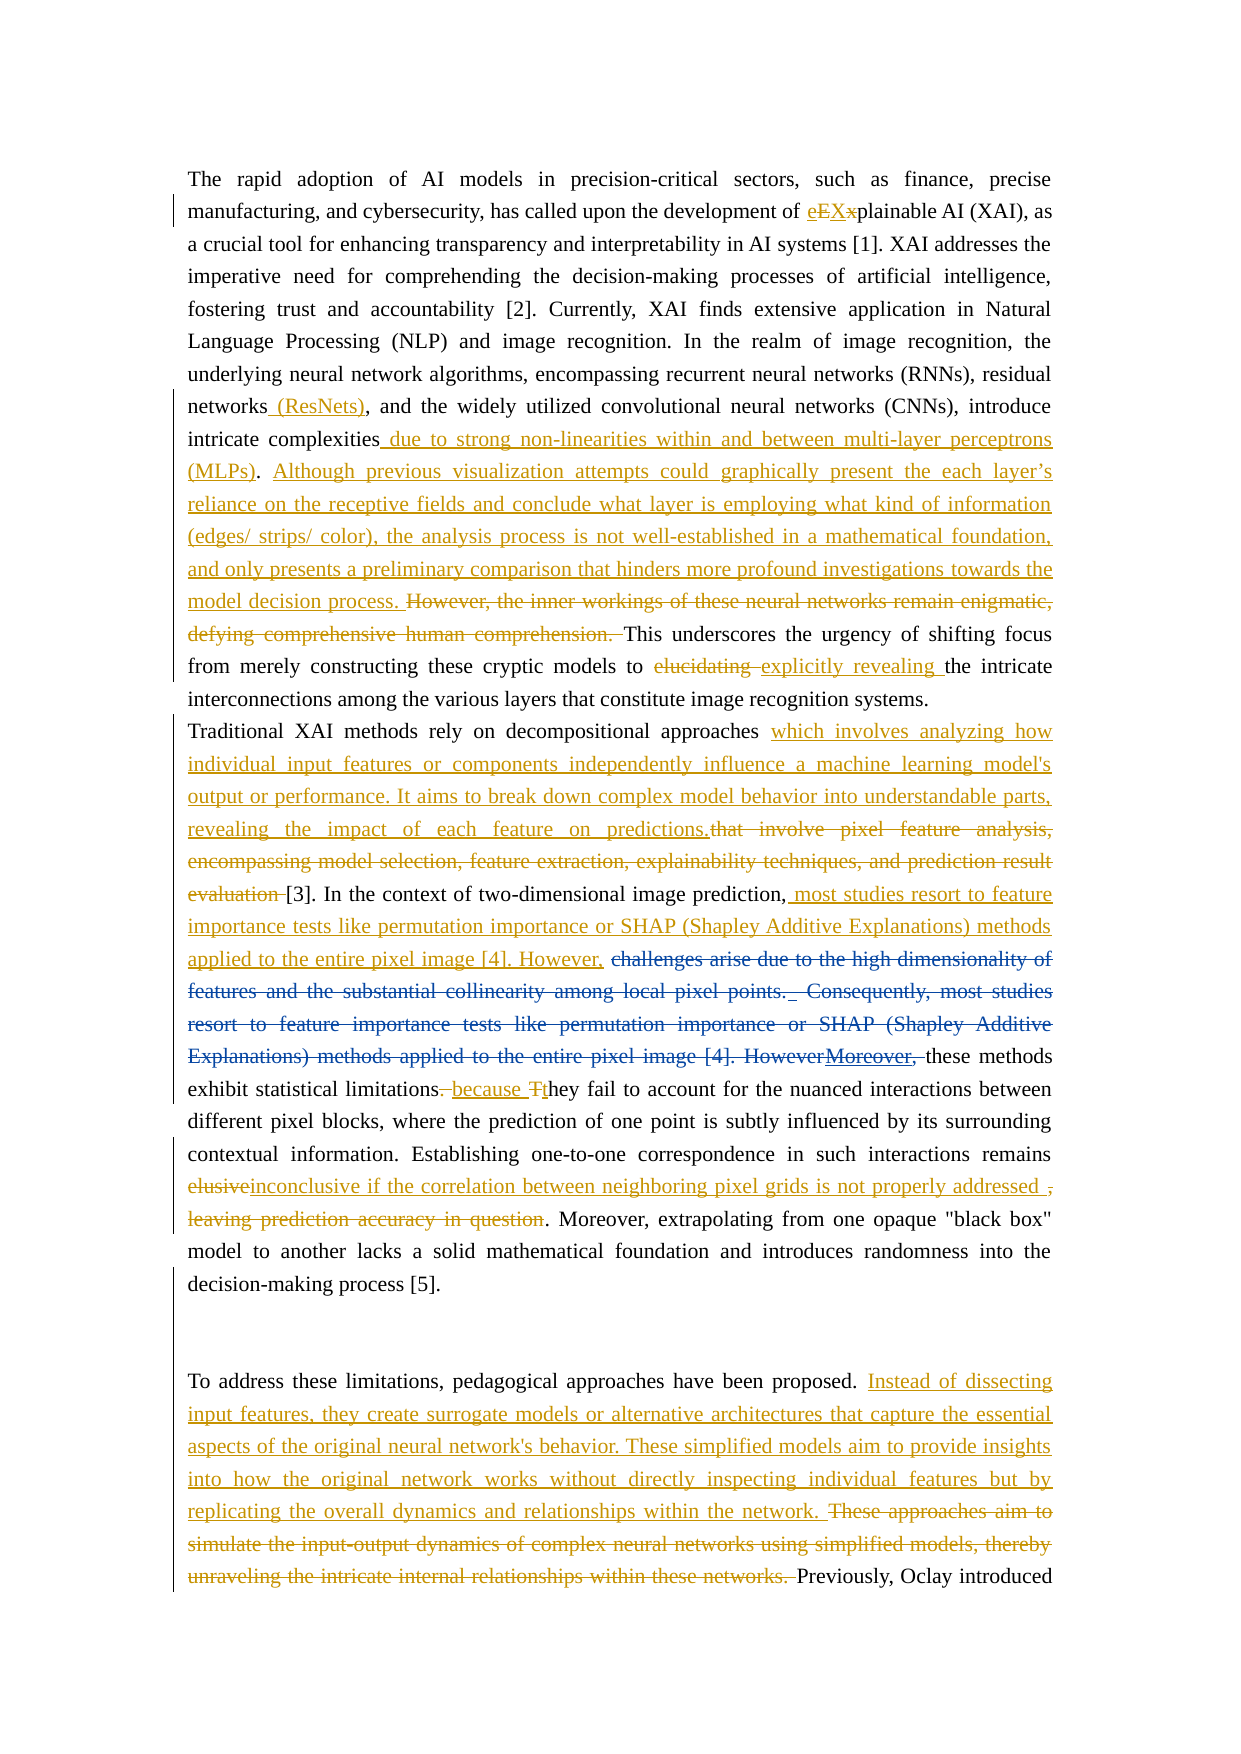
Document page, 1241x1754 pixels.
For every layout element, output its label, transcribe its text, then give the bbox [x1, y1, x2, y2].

text The rapid adoption of AI models in precision-critical sectors, such as finance, precise manufacturing, and cybersecurity, has called upon the development of plainable AI (XAI), as a crucial tool for enhancing transparency and interpretability in AI systems [1]. XAI addresses the imperative need for comprehending the decision-making processes of artificial intelligence, fostering trust and accountability [2]. Currently, XAI finds extensive application in Natural Language Processing (NLP) and image recognition. In the realm of image recognition, the underlying neural network algorithms, encompassing recurrent neural networks (RNNs), residual networks, and the widely utilized convolutional neural networks (CNNs), introduce intricate complexities. This underscores the urgency of shifting focus from merely constructing these cryptic models to the intricate interconnections among the various layers that constitute image recognition systems. [187, 578, 1053, 714]
text Traditional XAI methods rely on decompositional approaches [3]. In the context of two-dimensional image prediction, these methods exhibit statistical limitationshey fail to account for the nuanced interactions between different pixel blocks, where the prediction of one point is subtly influenced by its surrounding contextual information. Establishing one-to-one correspondence in such interactions remains . Moreover, extrapolating from one opaque "black box" model to another lacks a solid mathematical foundation and introduces randomness into the decision-making process [5]. [187, 863, 1053, 992]
text The rapid adoption of AI models in precision-critical sectors, such as finance, precise manufacturing, and cybersecurity, has called upon the development of plainable AI (XAI), as a crucial tool for enhancing transparency and interpretability in AI systems [1]. XAI addresses the imperative need for comprehending the decision-making processes of artificial intelligence, fostering trust and accountability [2]. Currently, XAI finds extensive application in Natural Language Processing (NLP) and image recognition. In the realm of image recognition, the underlying neural network algorithms, encompassing recurrent neural networks (RNNs), residual networks, and the widely utilized convolutional neural networks (CNNs), introduce intricate complexities. This underscores the urgency of shifting focus from merely constructing these cryptic models to the intricate interconnections among the various layers that constitute image recognition systems. [187, 162, 1053, 545]
text Traditional XAI methods rely on decompositional approaches [3]. In the context of two-dimensional image prediction, these methods exhibit statistical limitationshey fail to account for the nuanced interactions between different pixel blocks, where the prediction of one point is subtly influenced by its surrounding contextual information. Establishing one-to-one correspondence in such interactions remains . Moreover, extrapolating from one opaque "black box" model to another lacks a solid mathematical foundation and introduces randomness into the decision-making process [5]. [187, 714, 1053, 862]
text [187, 1488, 1053, 1592]
text Traditional XAI methods rely on decompositional approaches [3]. In the context of two-dimensional image prediction, these methods exhibit statistical limitationshey fail to account for the nuanced interactions between different pixel blocks, where the prediction of one point is subtly influenced by its surrounding contextual information. Establishing one-to-one correspondence in such interactions remains . Moreover, extrapolating from one opaque "black box" model to another lacks a solid mathematical foundation and introduces randomness into the decision-making process [5]. [187, 1025, 1053, 1299]
